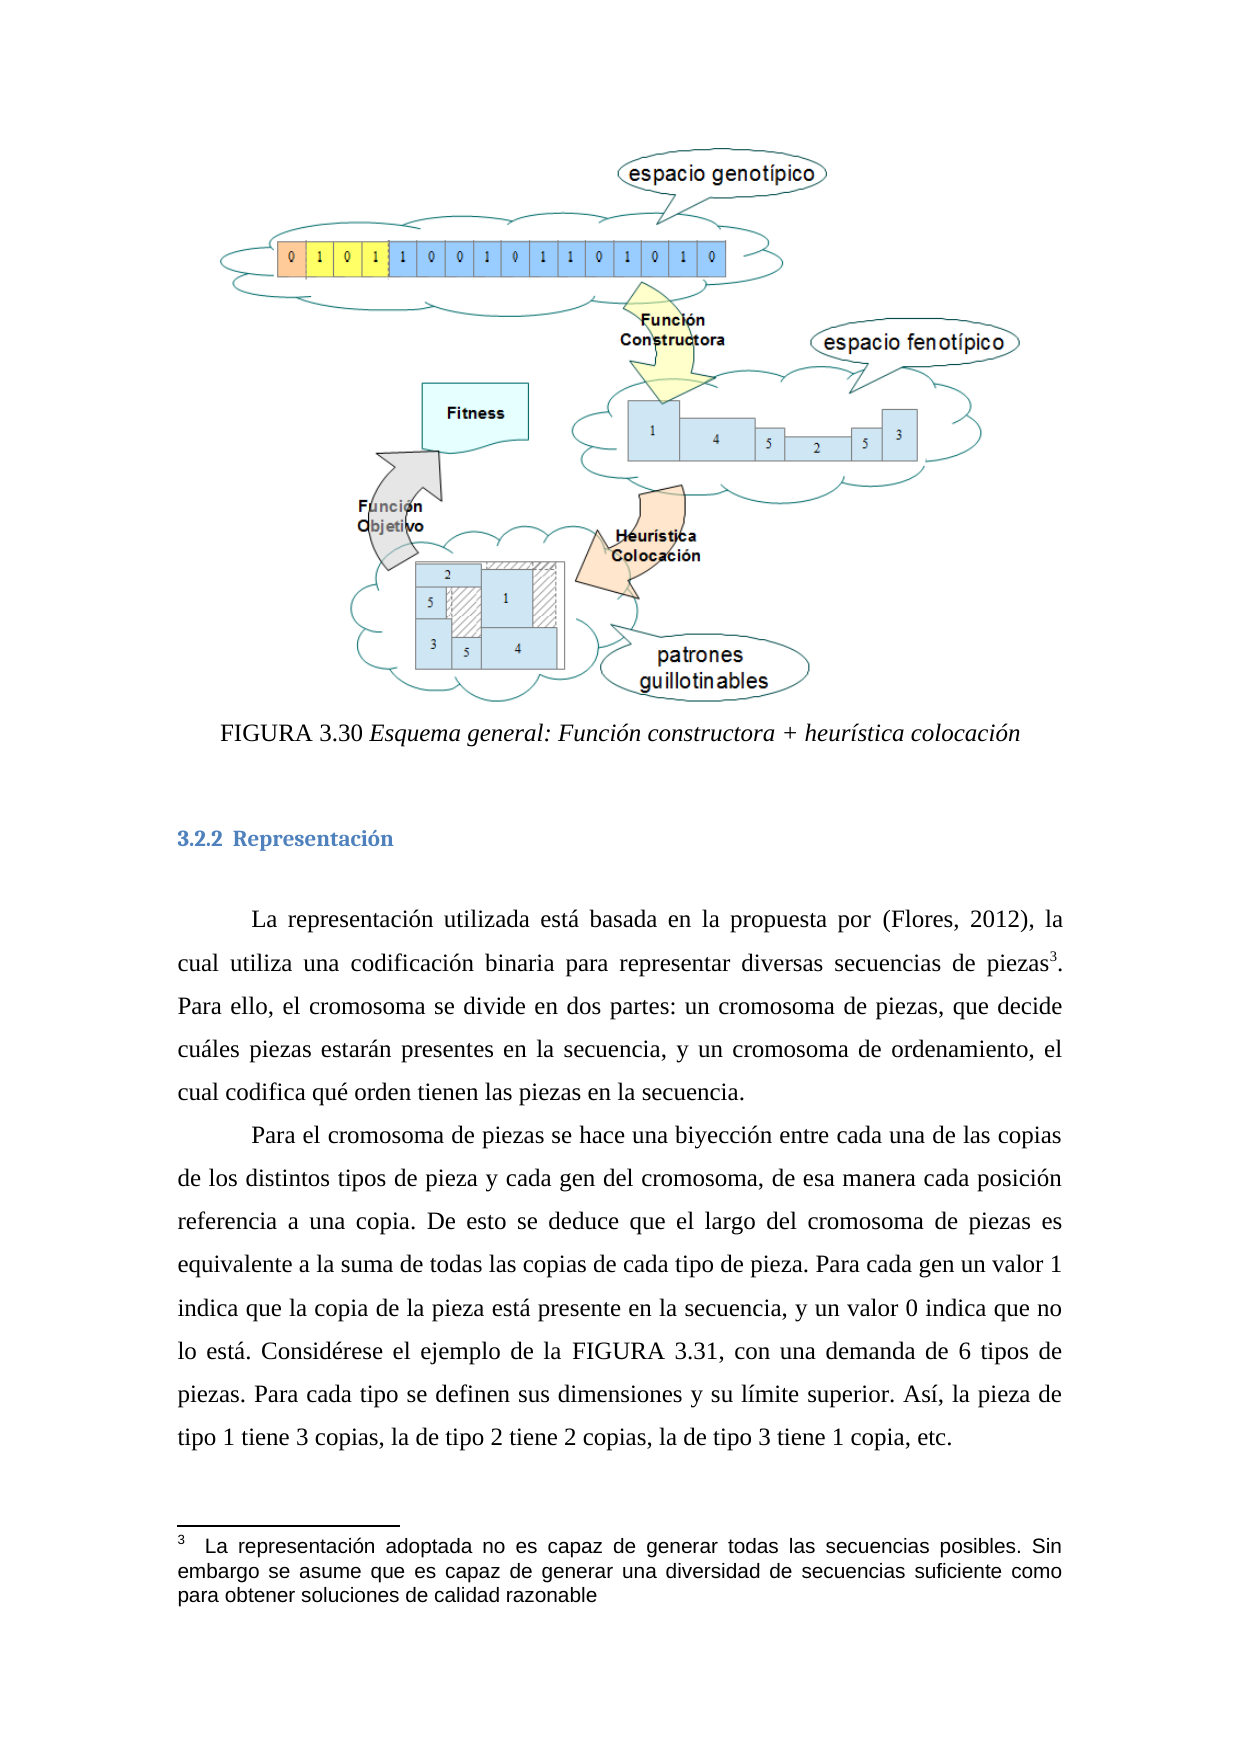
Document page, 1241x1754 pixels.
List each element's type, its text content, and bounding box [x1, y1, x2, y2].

text La representación utilizada está basada en la propuesta por (Flores, 2012), la cual utiliza una codificación binaria para representar diversas secuencias de piezas. Para ello, el cromosoma se divide en dos partes: un cromosoma de piezas, que decide cuáles piezas estarán presentes en la secuencia, y un cromosoma de ordenamiento, el cual codifica qué orden tienen las piezas en la secuencia. [177, 904, 1063, 1106]
picture [218, 147, 1023, 706]
subtitle 3.2.2 Representación [177, 826, 1063, 852]
